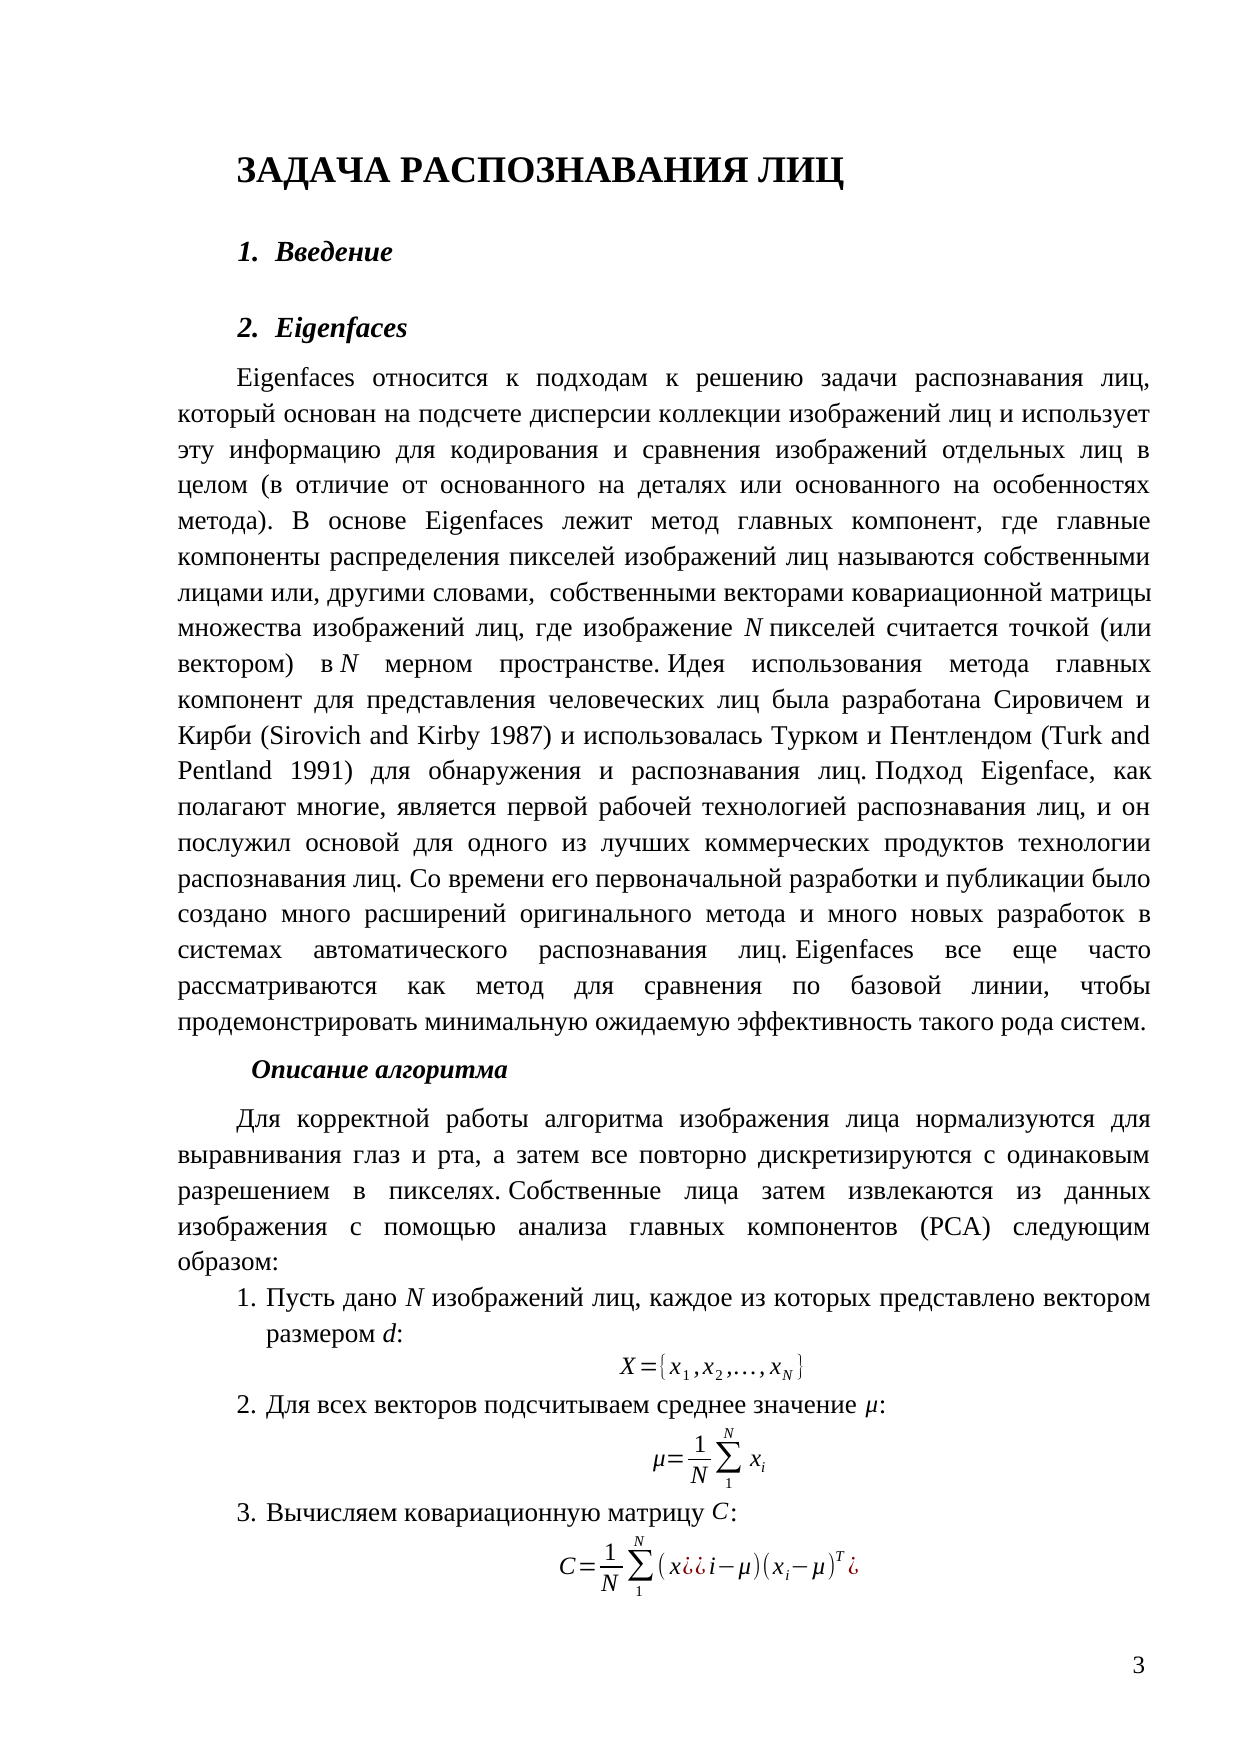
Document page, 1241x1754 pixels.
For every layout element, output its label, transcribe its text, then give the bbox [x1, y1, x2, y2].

subtitle ЗАДАЧА РАСПОЗНАВАНИЯ ЛИЦ [236, 147, 1152, 190]
text Eigenfaces относится к подходам к решению задачи распознавания лиц, который основан на подсчете дисперсии коллекции изображений лиц и использует эту информацию для кодирования и сравнения изображений отдельных лиц в целом (в отличие от основанного на деталях или основанного на особенностях метода). В основе Eigenfaces лежит метод главных компонент, где главные компоненты распределения пикселей изображений лиц называются собственными лицами или, другими словами, собственными векторами ковариационной матрицы множества изображений лиц, где изображение N пикселей считается точкой (или вектором) в N мерном пространстве. Идея использования метода главных компонент для представления человеческих лиц была разработана Сировичем и Кирби (Sirovich and Kirby 1987) и использовалась Турком и Пентлендом (Turk and Pentland 1991) для обнаружения и распознавания лиц. Подход Eigenface, как полагают многие, является первой рабочей технологией распознавания лиц, и он послужил основой для одного из лучших коммерческих продуктов технологии распознавания лиц. Со времени его первоначальной разработки и публикации было создано много расширений оригинального метода и много новых разработок в системах автоматического распознавания лиц. Eigenfaces все еще часто рассматриваются как метод для сравнения по базовой линии, чтобы продемонстрировать минимальную ожидаемую эффективность такого рода систем. [177, 361, 1152, 1036]
text Для корректной работы алгоритма изображения лица нормализуются для выравнивания глаз и рта, а затем все повторно дискретизируются с одинаковым разрешением в пикселях. Собственные лица затем извлекаются из данных изображения с помощью анализа главных компонентов (PCA) следующим образом: [177, 1103, 1152, 1277]
list Пусть дано N изображений лиц, каждое из которых представлено вектором размером d: [236, 1281, 1152, 1348]
subtitle Описание алгоритма [177, 1053, 1152, 1084]
list Для всех векторов подсчитываем среднее значение : [236, 1389, 1152, 1420]
subtitle Eigenfaces [237, 310, 1152, 344]
list Вычисляем ковариационную матрицу : [236, 1496, 1152, 1527]
subtitle Введение [237, 234, 1152, 268]
